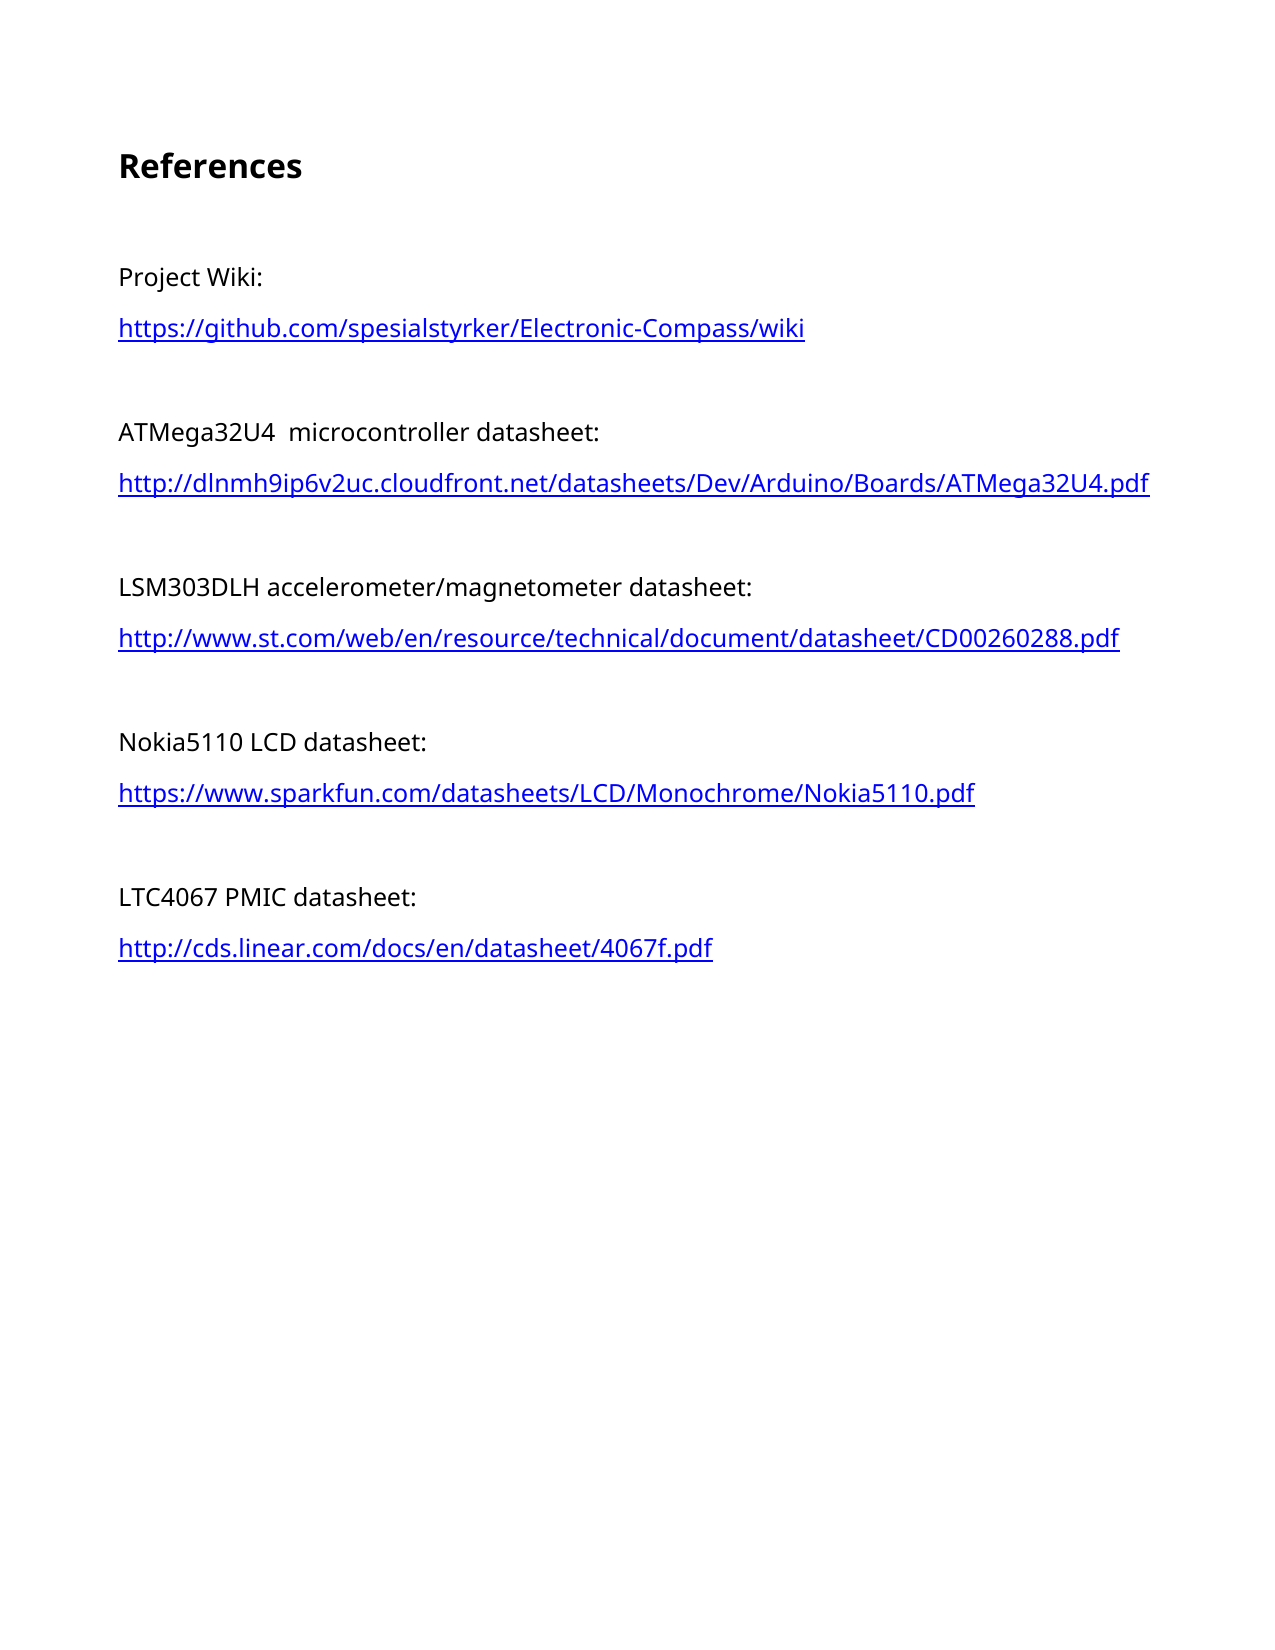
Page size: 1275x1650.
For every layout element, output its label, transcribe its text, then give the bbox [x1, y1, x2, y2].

text http://www.st.com/web/en/resource/technical/document/datasheet/CD00260288.pdf [118, 621, 1157, 655]
text https://github.com/spesialstyrker/Electronic-Compass/wiki [118, 311, 1157, 345]
subtitle References [118, 143, 1157, 188]
text https://www.sparkfun.com/datasheets/LCD/Monochrome/Nokia5110.pdf [118, 776, 1157, 810]
text http://dlnmh9ip6v2uc.cloudfront.net/datasheets/Dev/Arduino/Boards/ATMega32U4.pdf [118, 466, 1157, 500]
text LTC4067 PMIC datasheet: [118, 879, 1157, 913]
text Project Wiki: [118, 259, 1157, 293]
text ATMega32U4 microcontroller datasheet: [118, 414, 1157, 448]
text LSM303DLH accelerometer/magnetometer datasheet: [118, 569, 1157, 603]
text http://cds.linear.com/docs/en/datasheet/4067f.pdf [118, 931, 1157, 965]
text Nokia5110 LCD datasheet: [118, 724, 1157, 758]
